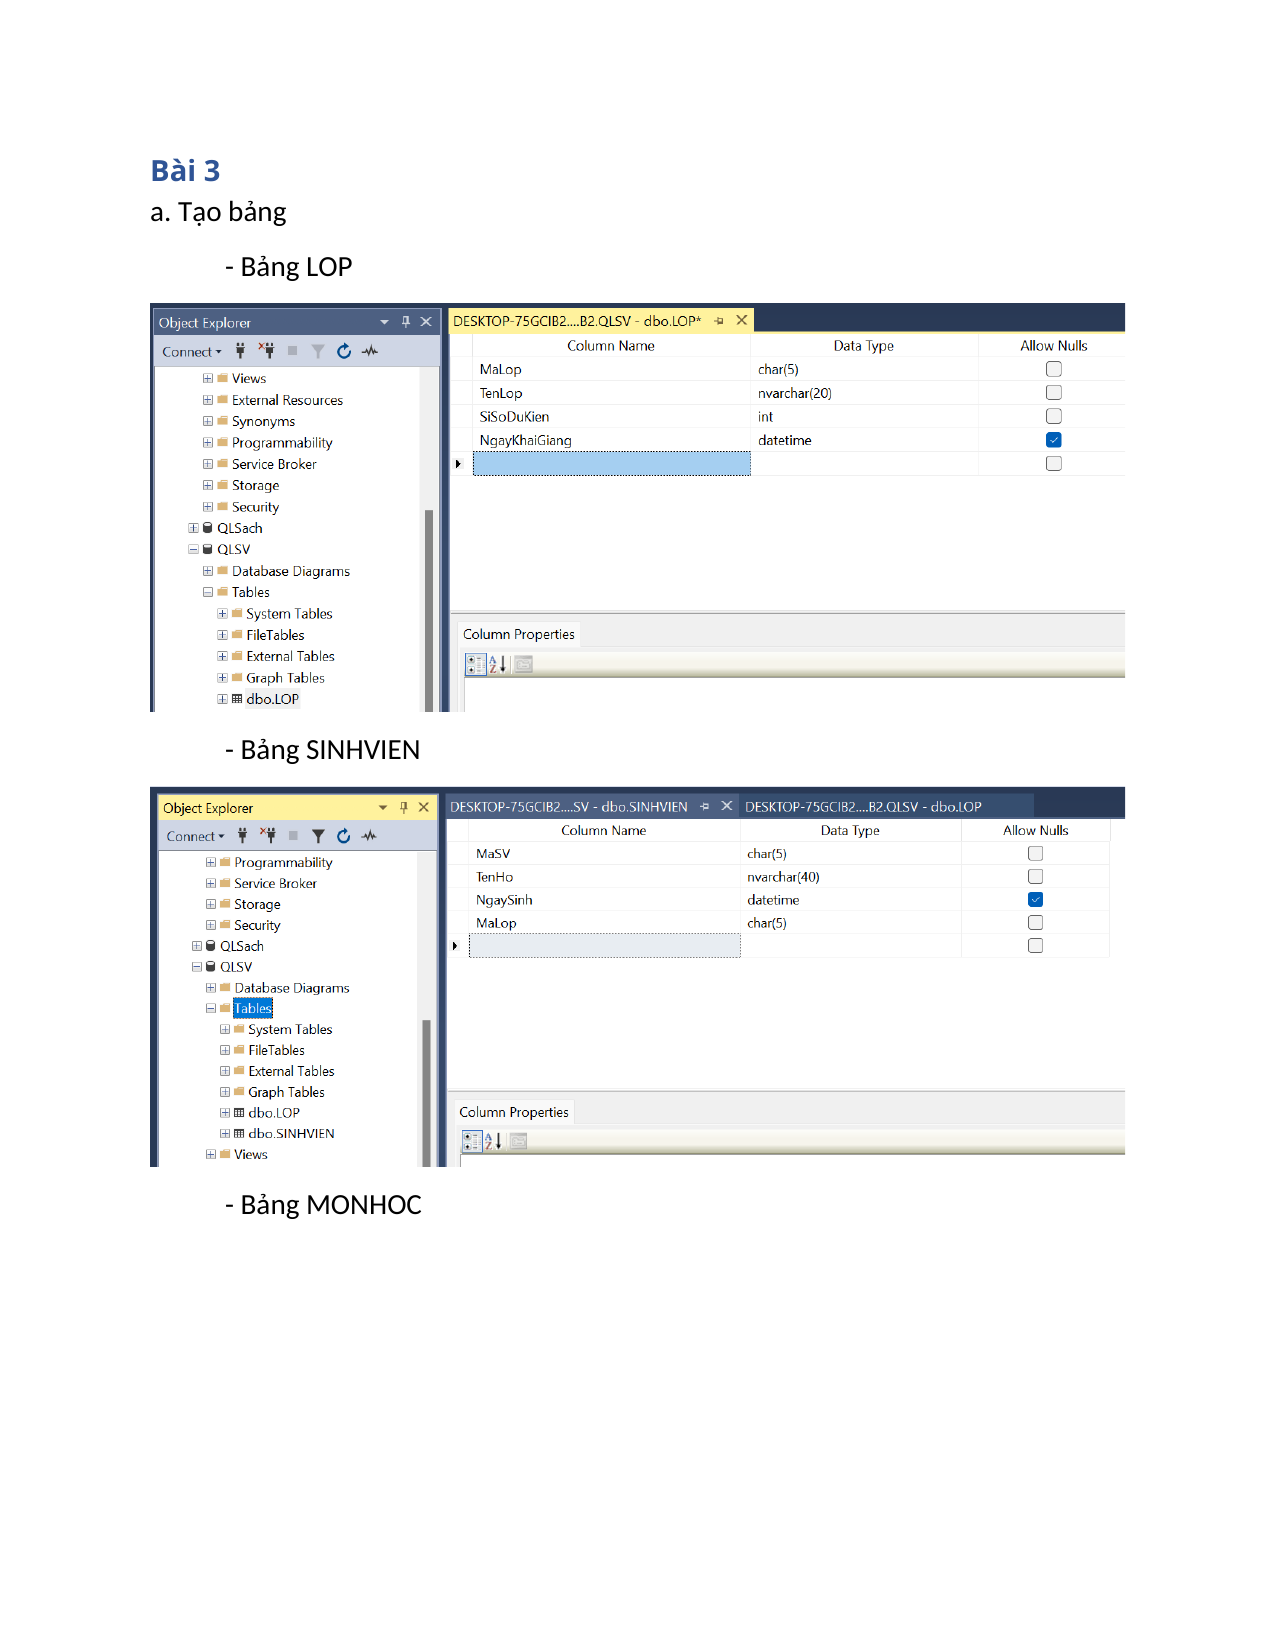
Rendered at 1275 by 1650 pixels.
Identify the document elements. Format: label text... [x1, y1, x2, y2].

text - Bảng LOP [150, 248, 1125, 283]
text - Bảng MONHOC [150, 1186, 1125, 1221]
subtitle Bài 3 [150, 150, 1125, 190]
text - Bảng SINHVIEN [150, 731, 1125, 767]
picture [150, 786, 1125, 1167]
picture [150, 303, 1125, 712]
text a. Tạo bảng [150, 193, 1125, 228]
